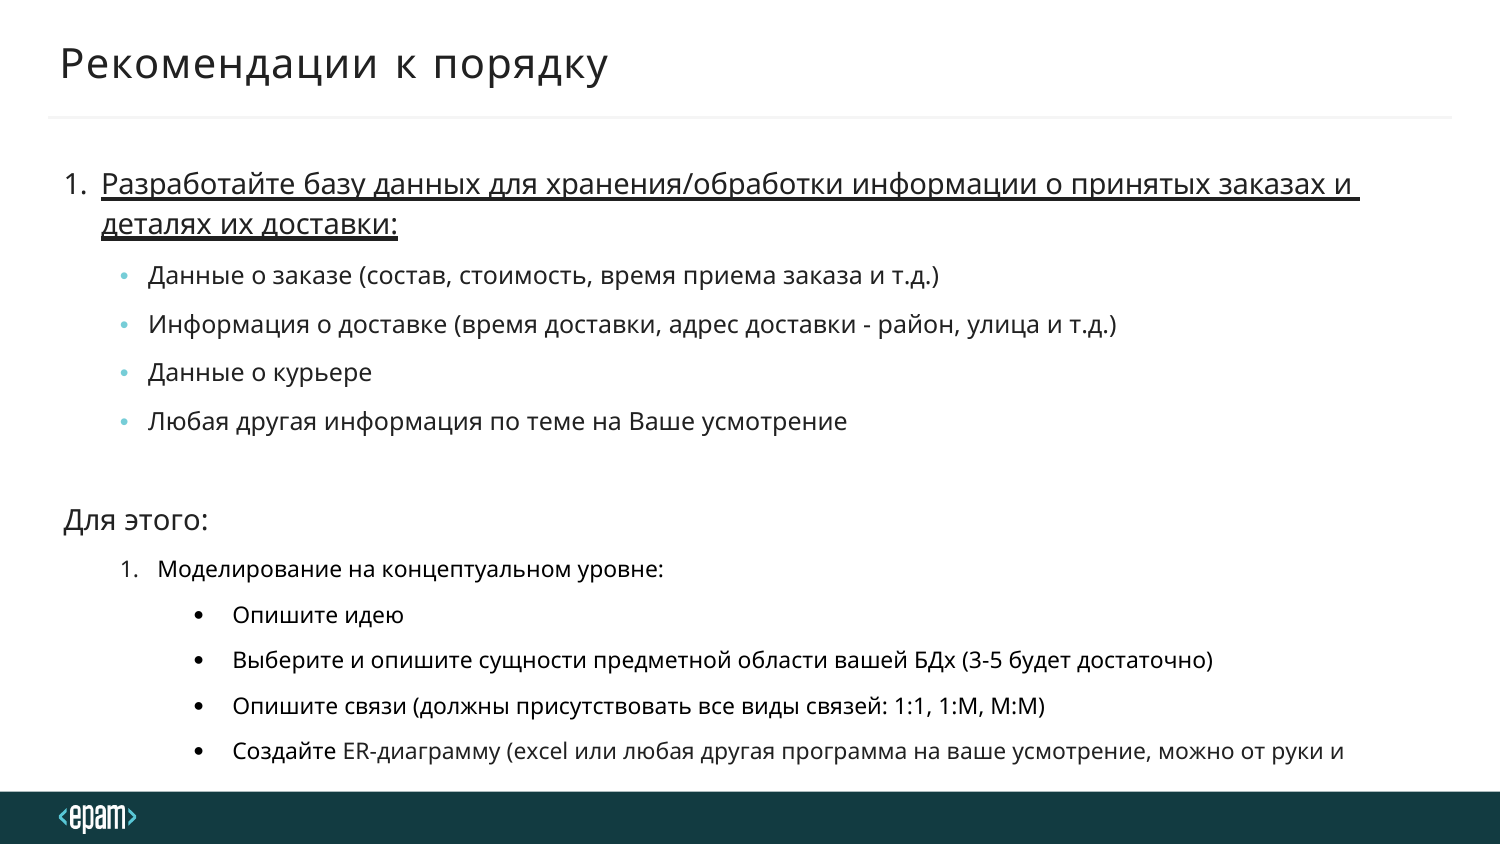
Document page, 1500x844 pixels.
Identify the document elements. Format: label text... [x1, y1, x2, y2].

list Создайте ER-диаграмму (excel или любая другая программа на ваше усмотрение, можно от руки и вставить фото рисунка) [194, 735, 1448, 766]
list Опишите идею [194, 599, 1448, 630]
picture [70, 805, 125, 834]
subtitle Для этого: [63, 499, 1448, 539]
list Любая другая информация по теме на Ваше усмотрение [119, 403, 1448, 437]
list Данные о курьере [119, 355, 1448, 389]
list Данные о заказе (состав, стоимость, время приема заказа и т.д.) [119, 258, 1448, 292]
list Информация о доставке (время доставки, адрес доставки - район, улица и т.д.) [119, 306, 1448, 340]
list Моделирование на концептуальном уровне: [119, 553, 1448, 584]
subtitle Разработайте базу данных для хранения/обработки информации о принятых заказах и деталях их доставки: [63, 163, 1448, 243]
list Выберите и опишите сущности предметной области вашей БДх (3-5 будет достаточно) [194, 644, 1448, 675]
list Опишите связи (должны присутствовать все виды связей: 1:1, 1:М, М:М) [194, 690, 1448, 721]
